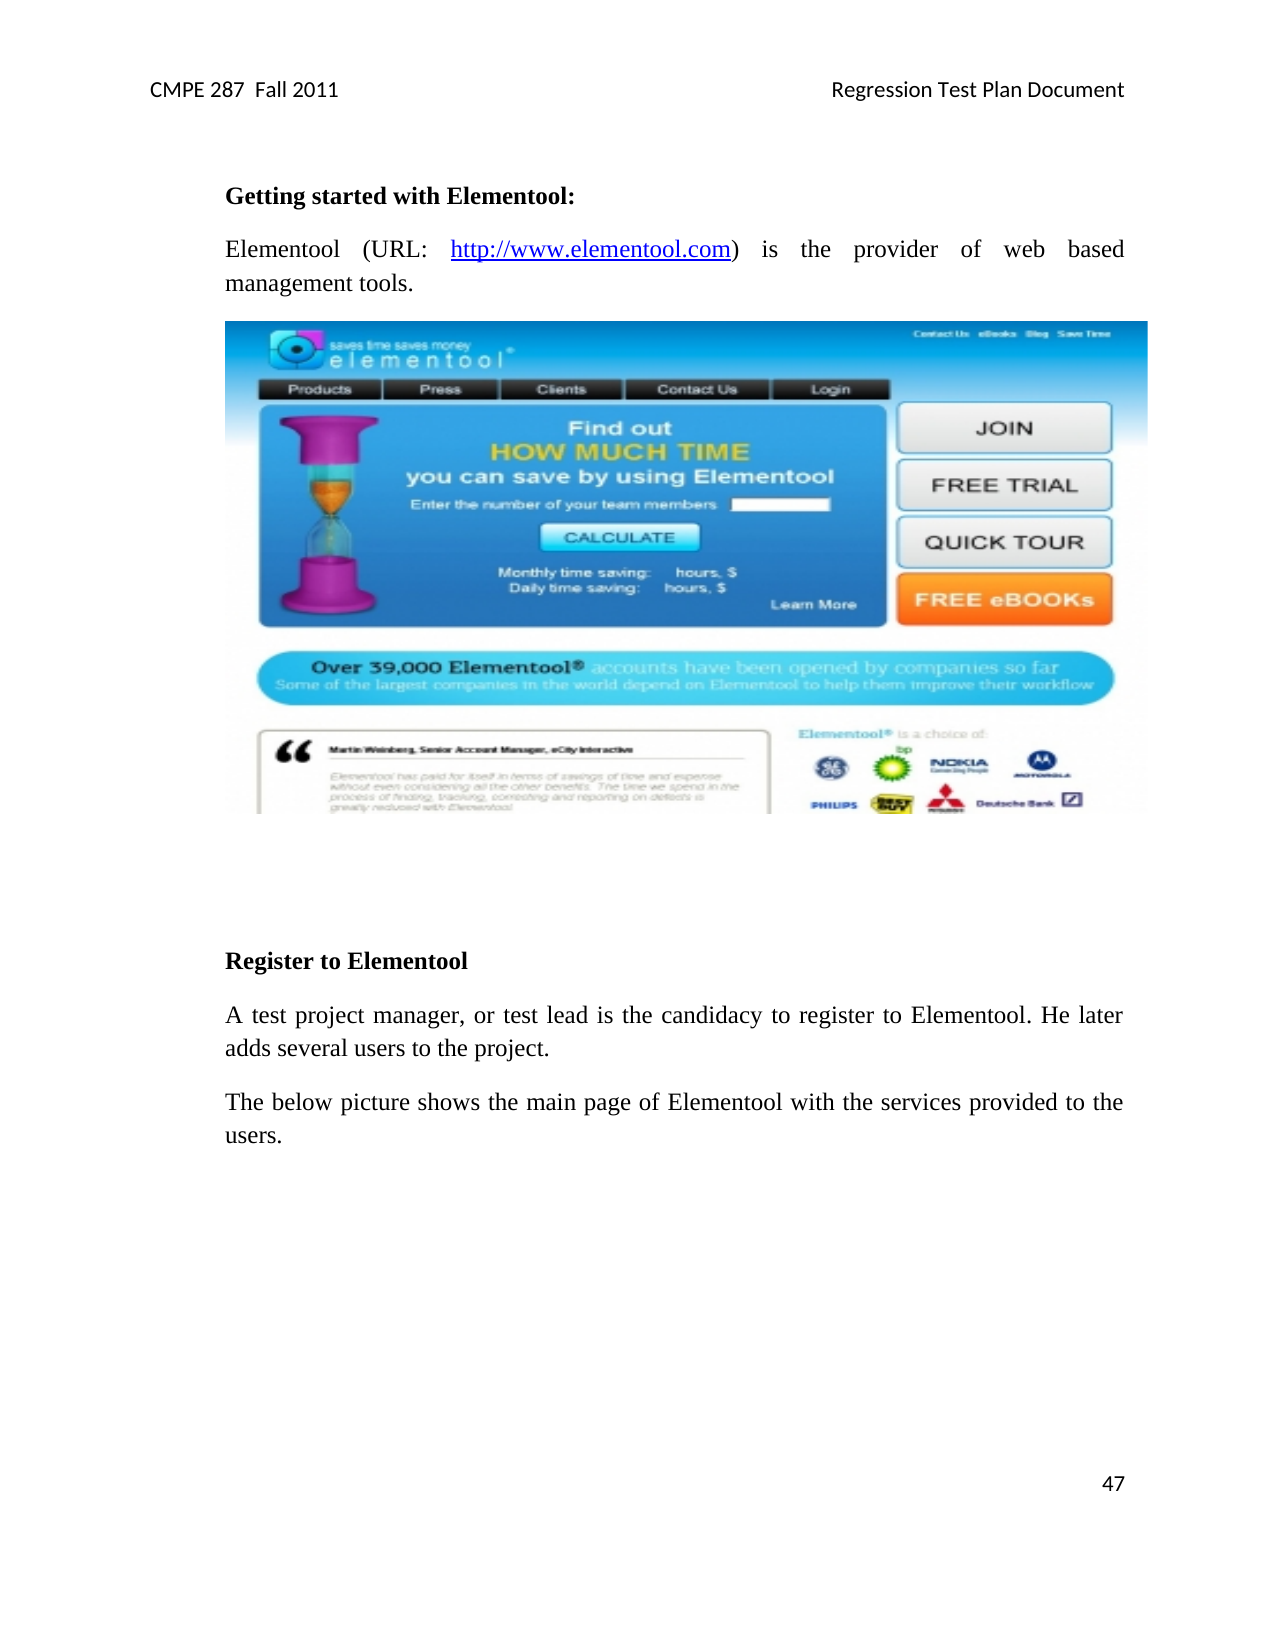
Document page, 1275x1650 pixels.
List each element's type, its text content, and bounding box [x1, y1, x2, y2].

text Getting started with Elementool: [225, 181, 1125, 209]
picture [287, 355, 309, 366]
picture [1057, 331, 1111, 337]
picture [1025, 331, 1050, 338]
text The below picture shows the main page of Elementool with the services provided to the users. [225, 1087, 1125, 1149]
text Elementool (URL: http://www.elementool.com) is the provider of web based management tools. [225, 234, 1125, 296]
picture [978, 331, 1018, 337]
text A test project manager, or test lead is the candidacy to register to Elementool. He later adds several users to the project. [225, 1000, 1125, 1062]
picture [225, 321, 1148, 814]
picture [912, 331, 970, 337]
picture [506, 347, 514, 353]
text Register to Elementool [225, 946, 1125, 975]
